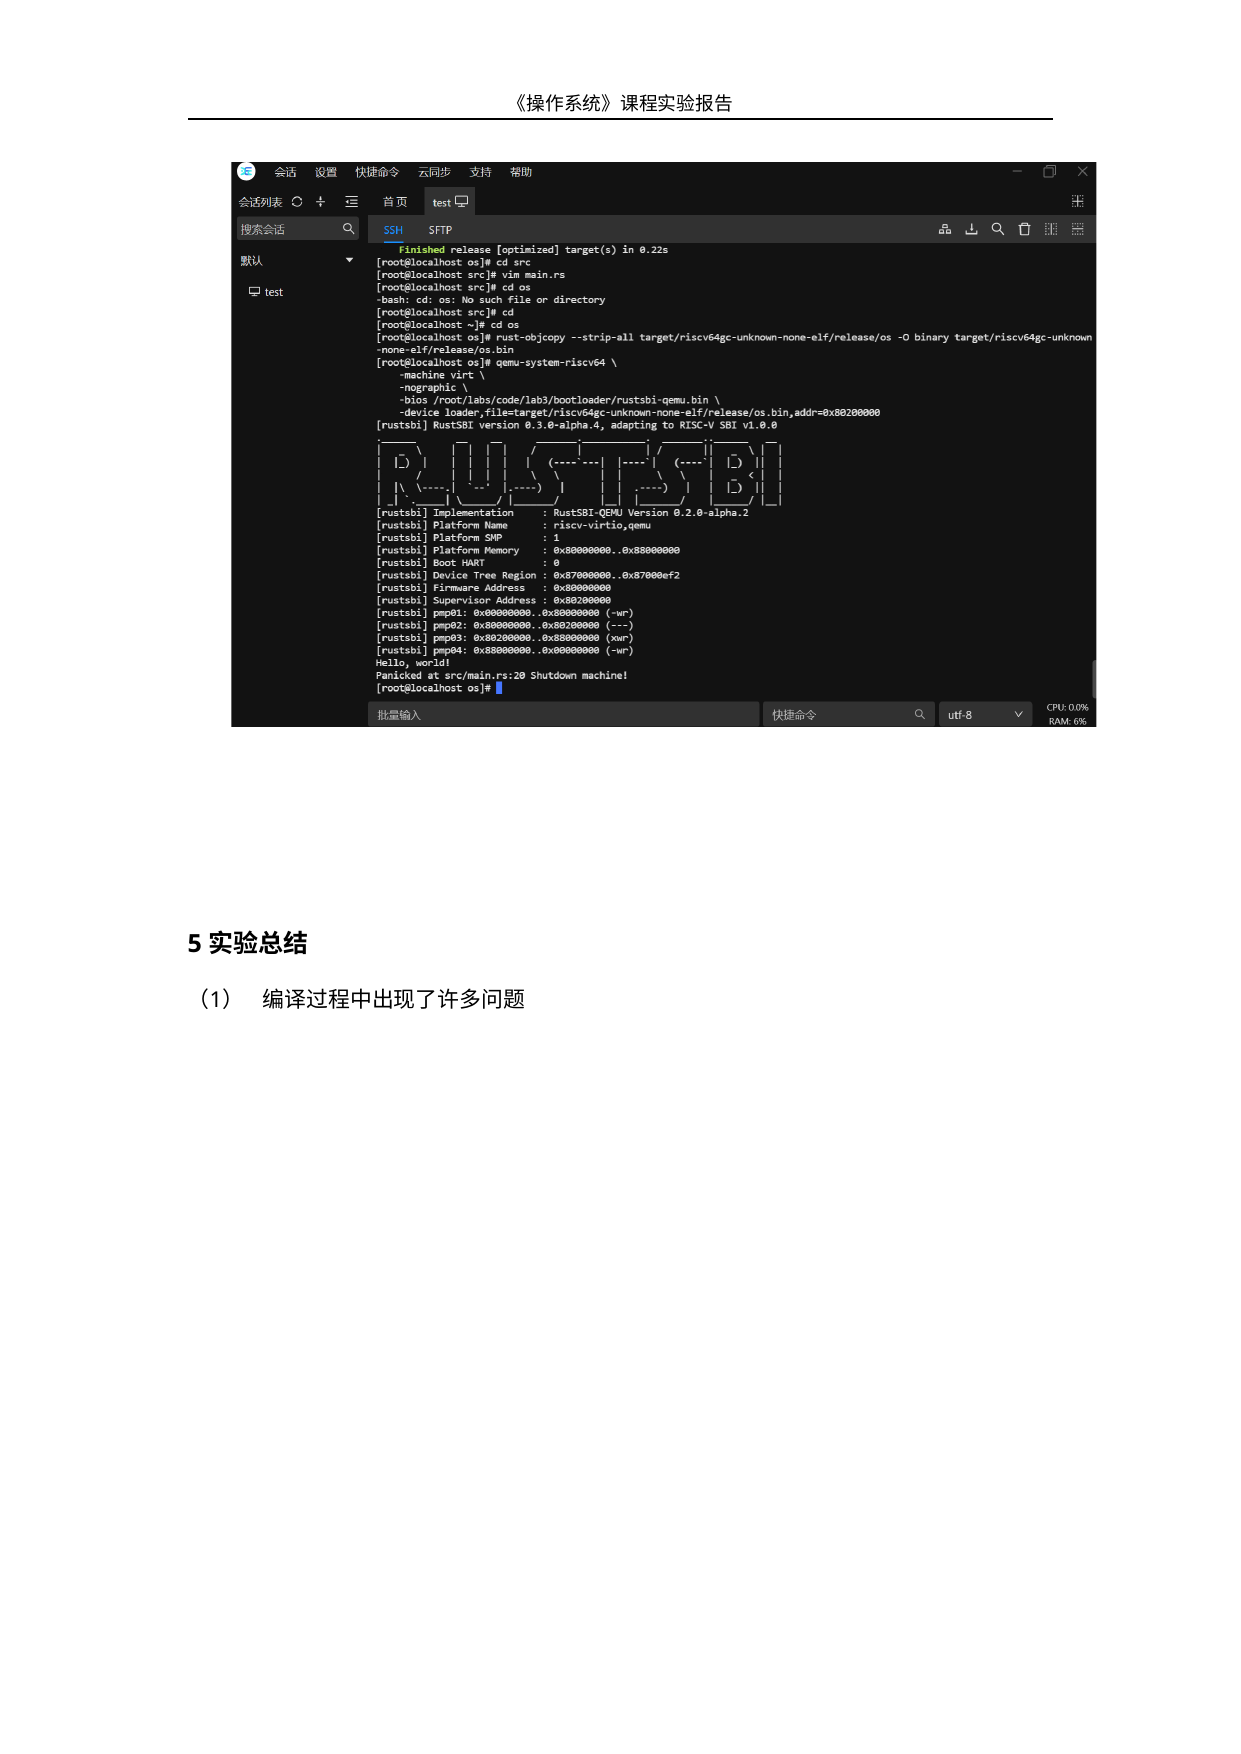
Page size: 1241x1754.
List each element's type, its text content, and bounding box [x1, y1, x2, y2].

subtitle 5 实验总结 [187, 909, 1053, 974]
picture [231, 162, 1097, 727]
list 编译过程中出现了许多问题 [187, 982, 1053, 1014]
